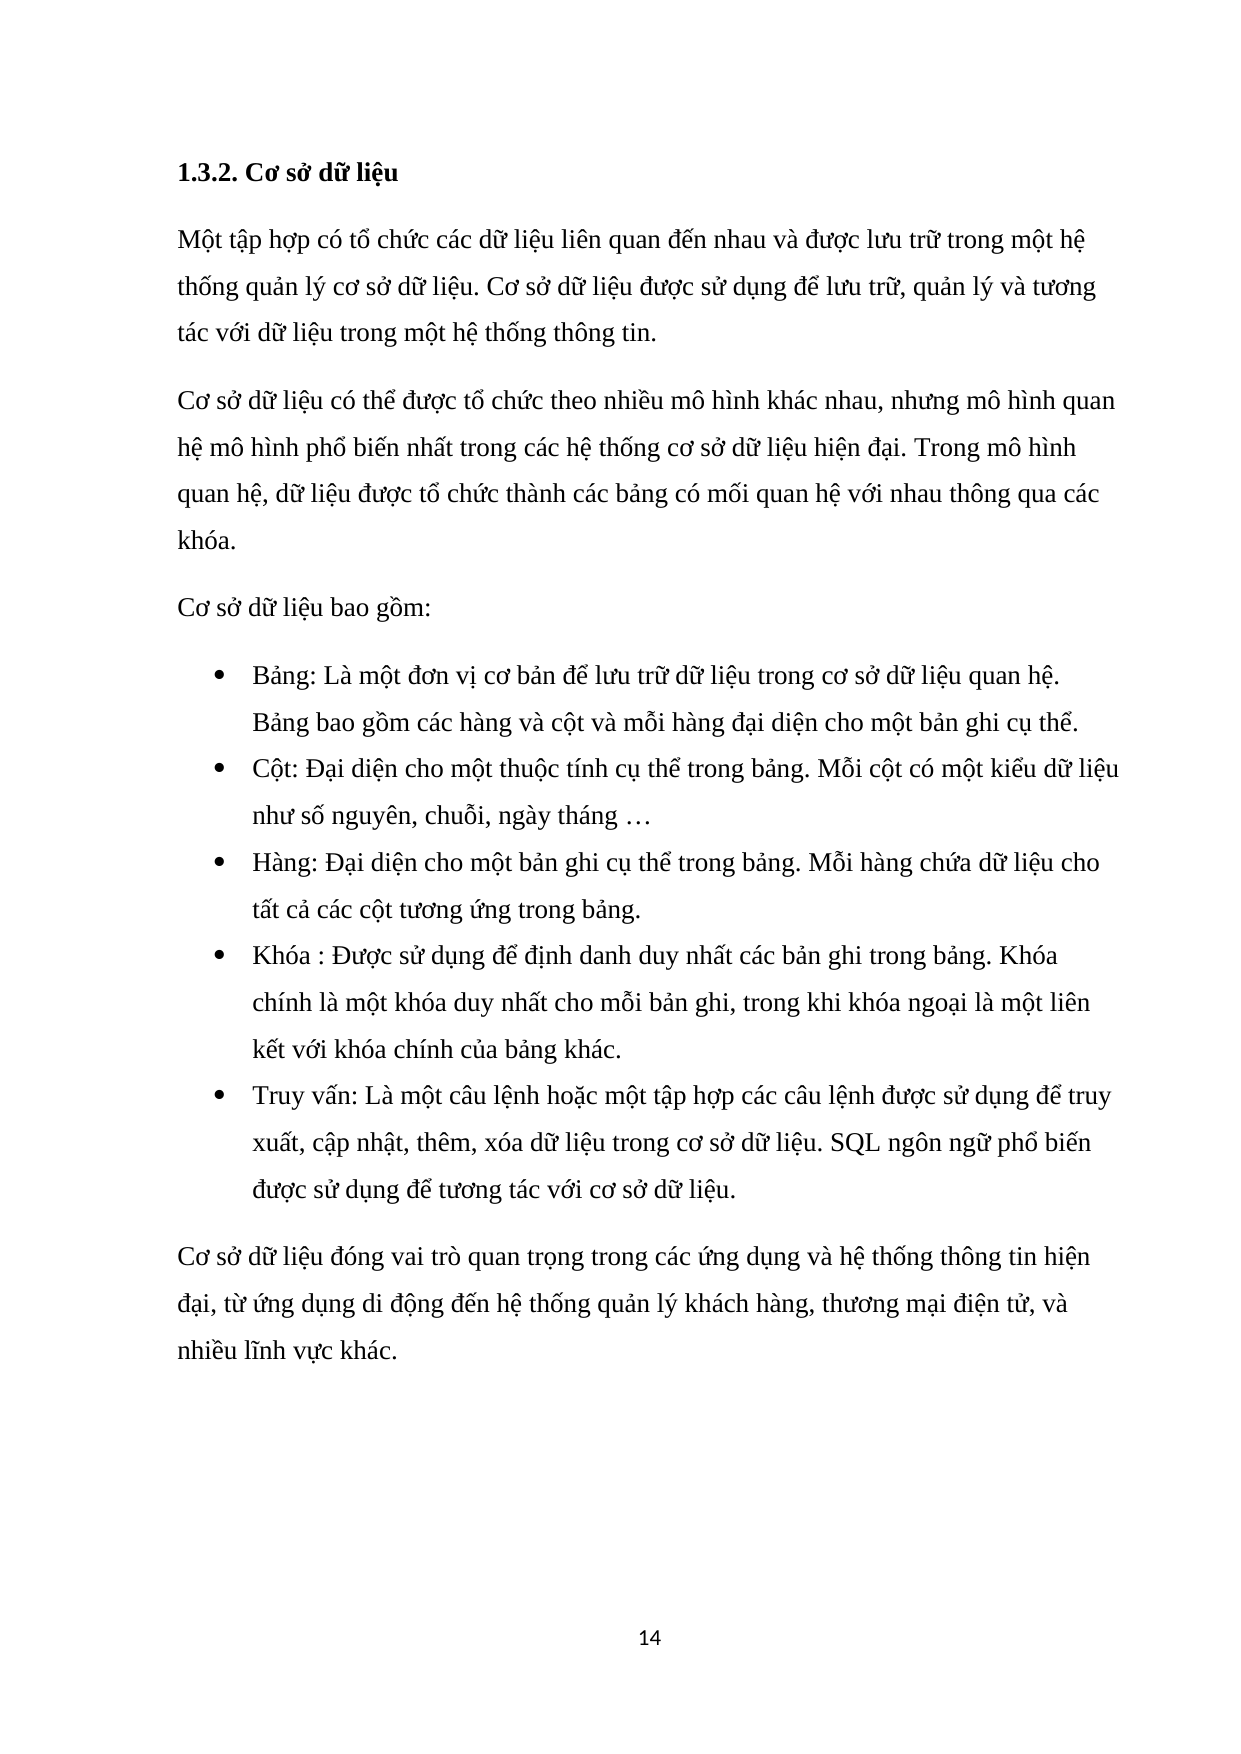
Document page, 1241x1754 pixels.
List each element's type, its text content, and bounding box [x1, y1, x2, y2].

list Hàng: Đại diện cho một bản ghi cụ thể trong bảng. Mỗi hàng chứa dữ liệu cho tất cả các cột tương ứng trong bảng. [214, 846, 1122, 924]
text Cơ sở dữ liệu đóng vai trò quan trọng trong các ứng dụng và hệ thống thông tin hiện đại, từ ứng dụng di động đến hệ thống quản lý khách hàng, thương mại điện tử, và nhiều lĩnh vực khác. [177, 1240, 1122, 1365]
list Truy vấn: Là một câu lệnh hoặc một tập hợp các câu lệnh được sử dụng để truy xuất, cập nhật, thêm, xóa dữ liệu trong cơ sở dữ liệu. SQL ngôn ngữ phổ biến được sử dụng để tương tác với cơ sở dữ liệu. [214, 1079, 1122, 1204]
list Khóa : Được sử dụng để định danh duy nhất các bản ghi trong bảng. Khóa chính là một khóa duy nhất cho mỗi bản ghi, trong khi khóa ngoại là một liên kết với khóa chính của bảng khác. [214, 939, 1122, 1064]
text 1.3.2. Cơ sở dữ liệu [177, 156, 1122, 187]
text Cơ sở dữ liệu bao gồm: [177, 592, 1122, 623]
list Cột: Đại diện cho một thuộc tính cụ thể trong bảng. Mỗi cột có một kiểu dữ liệu như số nguyên, chuỗi, ngày tháng … [214, 752, 1122, 830]
text Một tập hợp có tổ chức các dữ liệu liên quan đến nhau và được lưu trữ trong một hệ thống quản lý cơ sở dữ liệu. Cơ sở dữ liệu được sử dụng để lưu trữ, quản lý và tương tác với dữ liệu trong một hệ thống thông tin. [177, 223, 1122, 348]
list Bảng: Là một đơn vị cơ bản để lưu trữ dữ liệu trong cơ sở dữ liệu quan hệ. Bảng bao gồm các hàng và cột và mỗi hàng đại diện cho một bản ghi cụ thể. [214, 659, 1122, 737]
